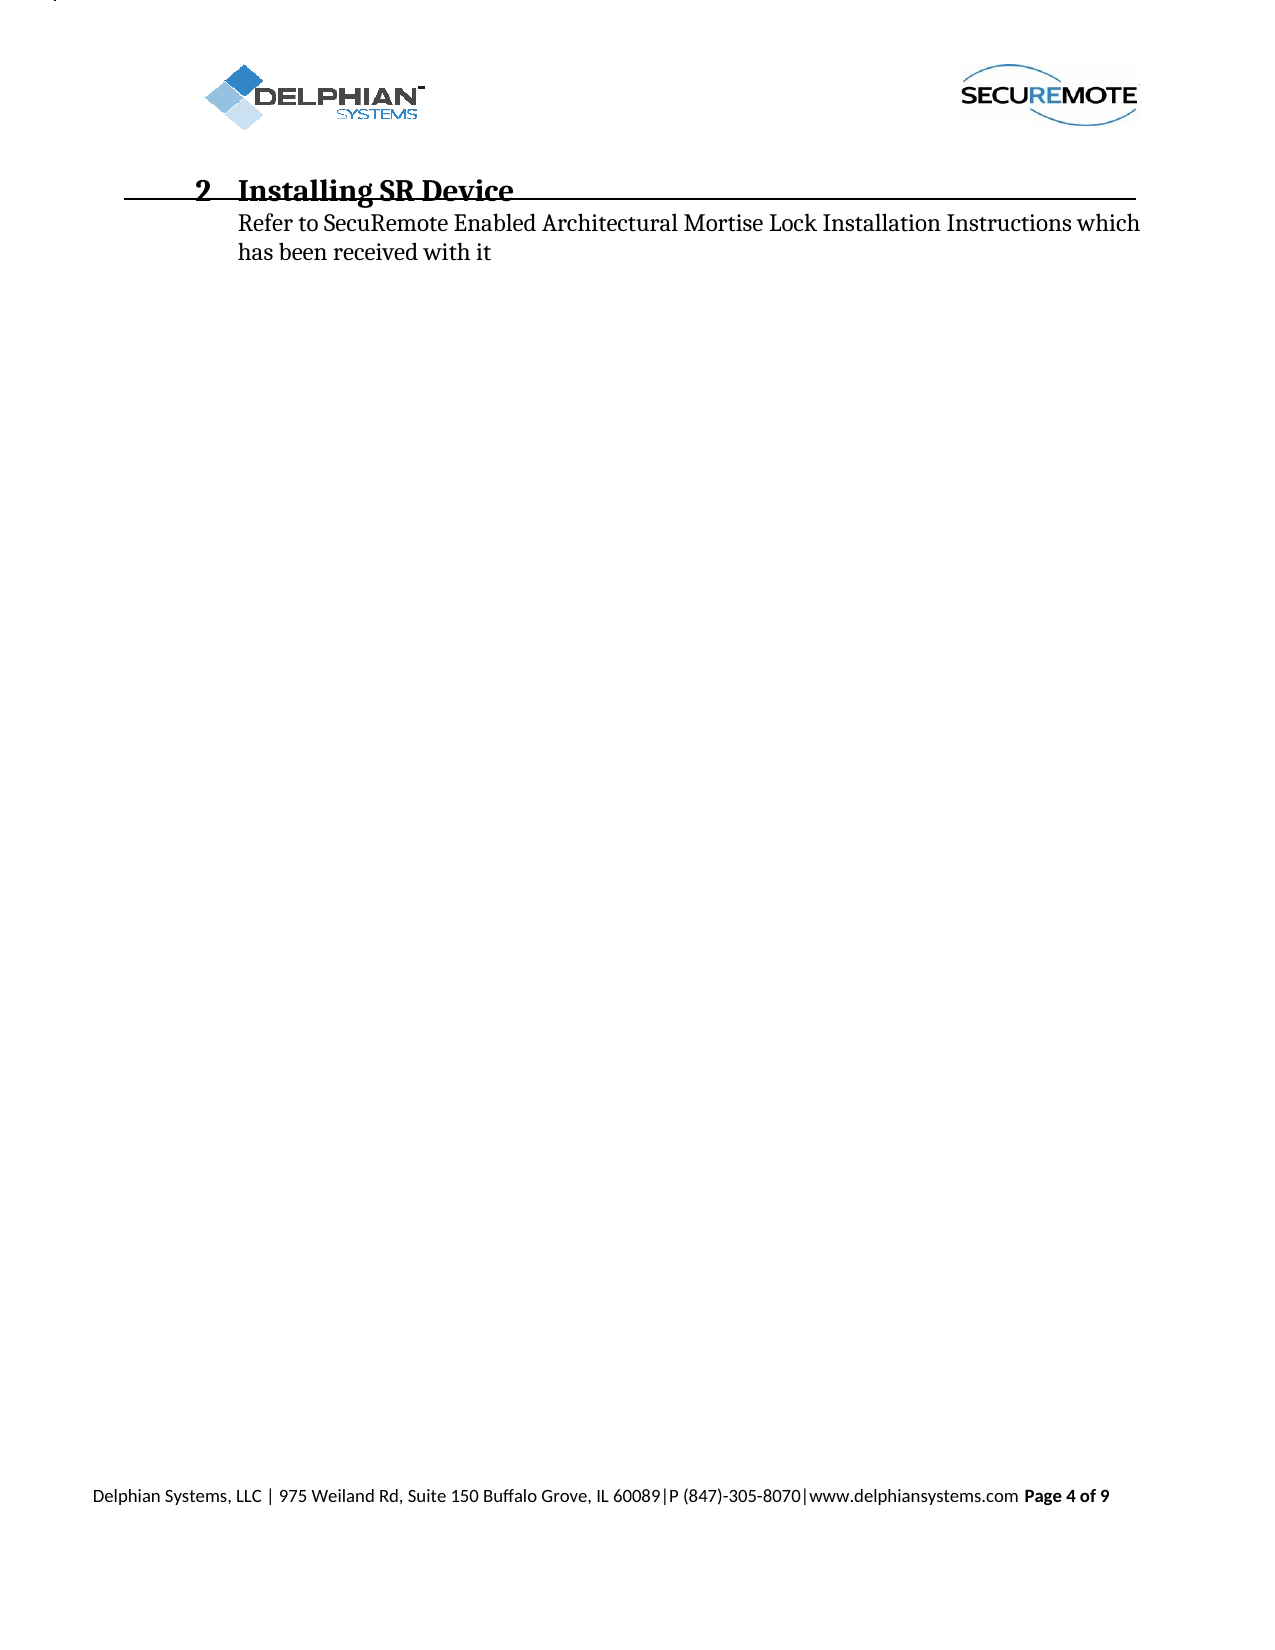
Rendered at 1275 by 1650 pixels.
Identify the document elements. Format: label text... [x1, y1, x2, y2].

subtitle Installing SR Device [195, 173, 1158, 209]
picture [204, 64, 425, 130]
picture [960, 64, 1141, 126]
text Refer to SecuRemote Enabled Architectural Mortise Lock Installation Instructions which has been received with it [238, 209, 1158, 267]
